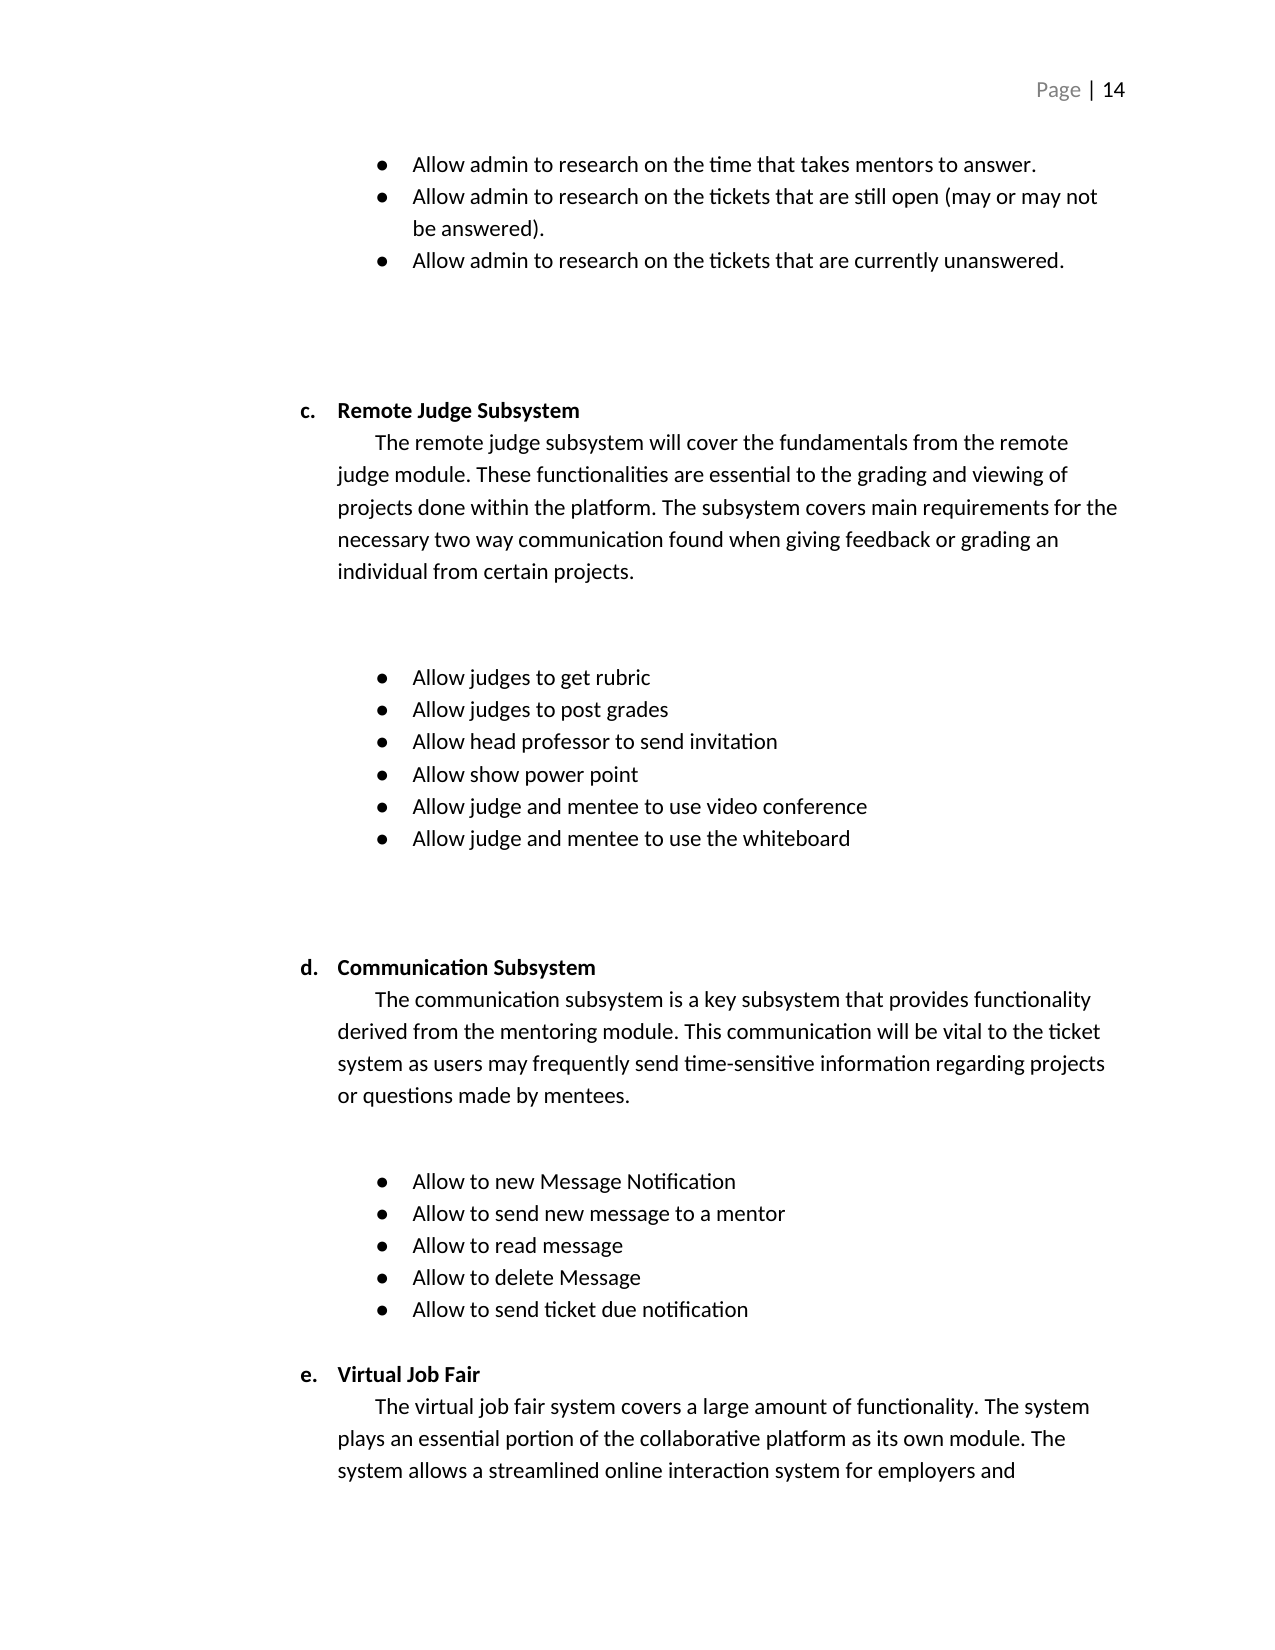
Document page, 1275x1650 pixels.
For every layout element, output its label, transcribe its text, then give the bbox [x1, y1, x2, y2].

list Allow admin to research on the tickets that are currently unanswered. [375, 247, 1125, 274]
list Allow judges to post grades [375, 695, 1125, 723]
list Allow to read message [375, 1231, 1125, 1259]
list Allow judge and mentee to use the whiteboard [375, 824, 1125, 852]
list Allow admin to research on the time that takes mentors to answer. [375, 150, 1125, 178]
list Allow to send ticket due notification [375, 1296, 1125, 1323]
list Communication Subsystem [300, 953, 1125, 981]
list Allow show power point [375, 760, 1125, 788]
text The communication subsystem is a key subsystem that provides functionality derived from the mentoring module. This communication will be vital to the ticket system as users may frequently send time-sensitive information regarding projects or questions made by mentees. [337, 985, 1125, 1109]
list Virtual Job Fair [300, 1360, 1125, 1388]
list Allow to send new message to a mentor [375, 1199, 1125, 1227]
list Remote Judge Subsystem [300, 396, 1125, 424]
list Allow judge and mentee to use video conference [375, 792, 1125, 820]
list Allow to new Message Notification [375, 1167, 1125, 1195]
list Allow judges to get rubric [375, 663, 1125, 691]
list Allow head professor to send invitation [375, 727, 1125, 756]
list Allow to delete Message [375, 1263, 1125, 1291]
list Allow admin to research on the tickets that are still open (may or may not be answered). [375, 182, 1125, 242]
text The remote judge subsystem will cover the fundamentals from the remote judge module. These functionalities are essential to the grading and viewing of projects done within the platform. The subsystem covers main requirements for the necessary two way communication found when giving feedback or grading an individual from certain projects. [337, 428, 1125, 585]
